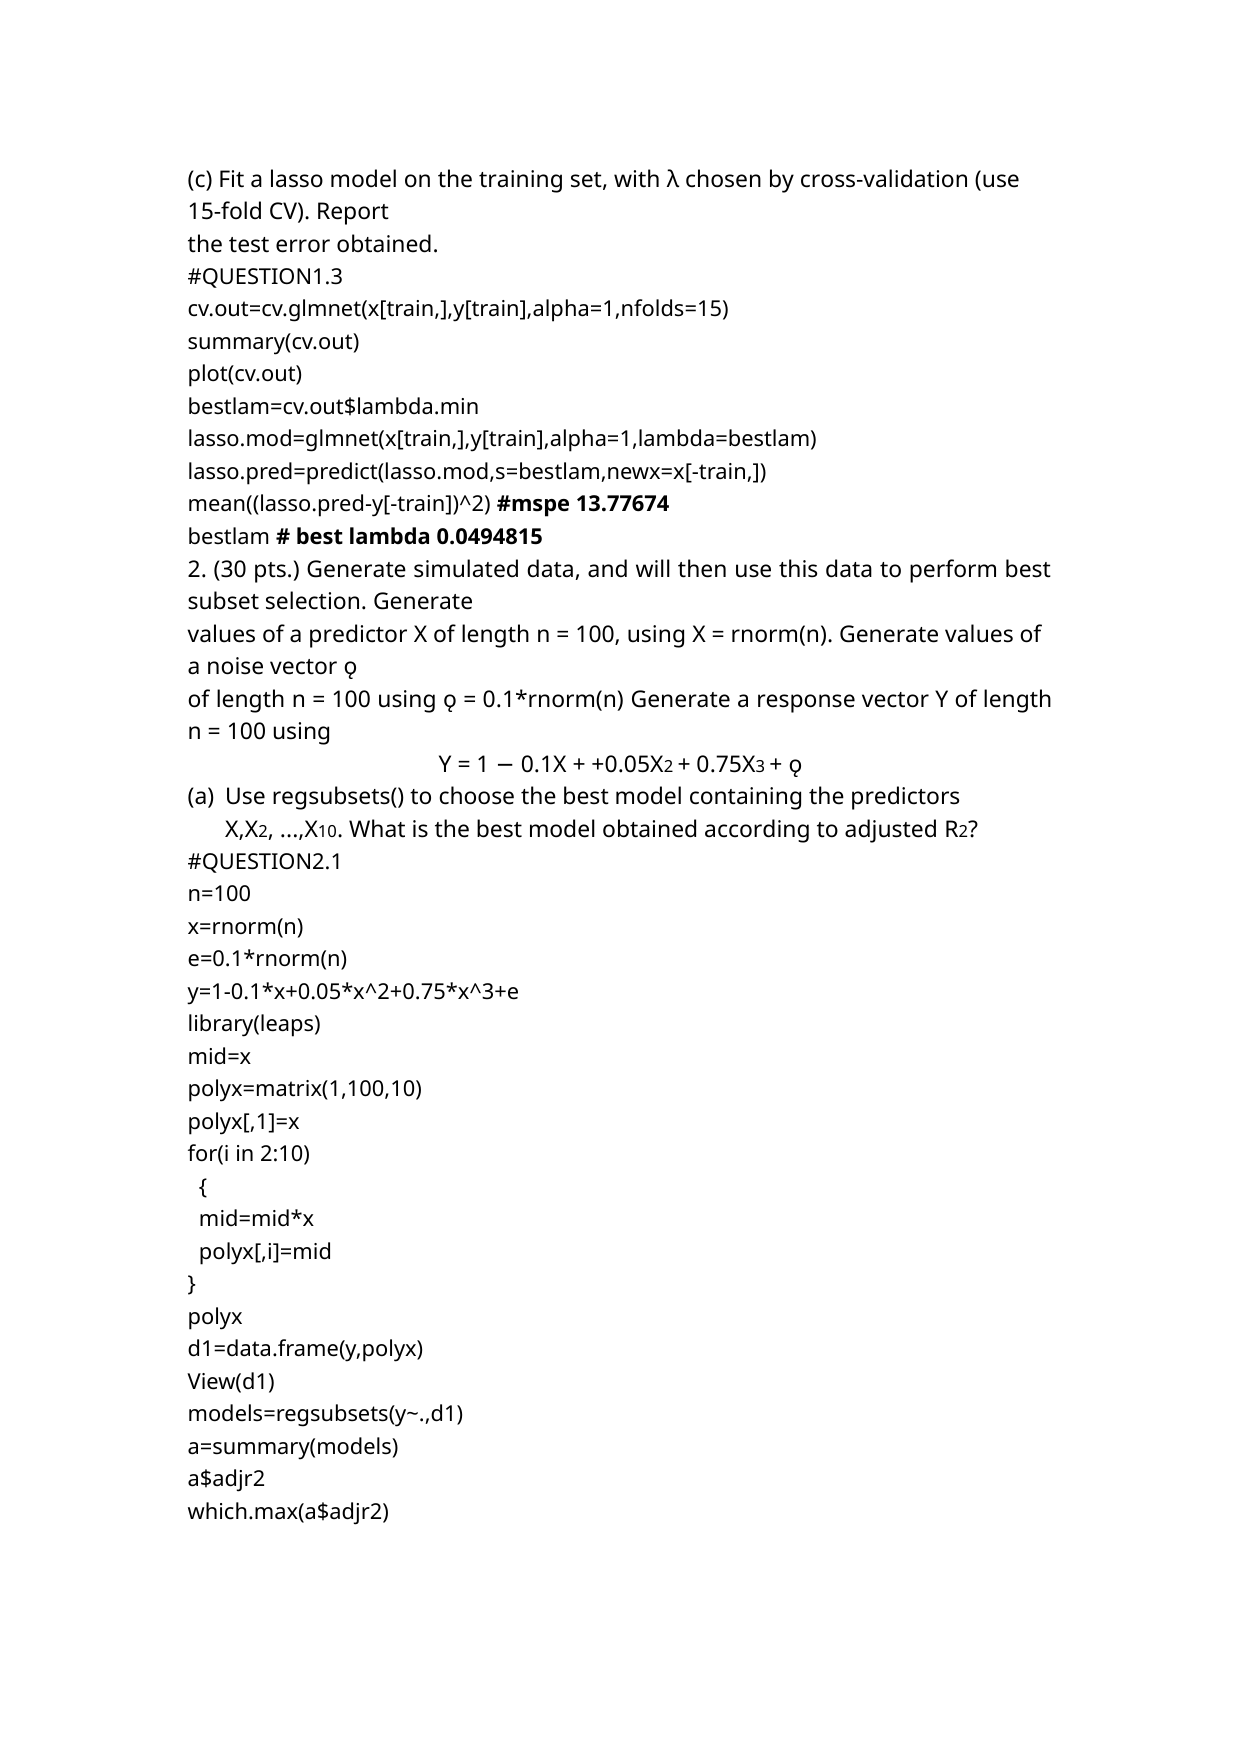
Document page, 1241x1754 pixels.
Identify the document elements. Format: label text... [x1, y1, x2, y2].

text mid=mid*x [187, 1202, 1053, 1234]
text #QUESTION2.1 [187, 844, 1053, 877]
text polyx[,1]=x [187, 1104, 1053, 1137]
text cv.out=cv.glmnet(x[train,],y[train],alpha=1,nfolds=15) [187, 292, 1053, 324]
text polyx=matrix(1,100,10) [187, 1072, 1053, 1104]
text mid=x [187, 1039, 1053, 1072]
text which.max(a$adjr2) [187, 1494, 1053, 1527]
text } [187, 1267, 1053, 1299]
text for(i in 2:10) [187, 1137, 1053, 1169]
text 2. (30 pts.) Generate simulated data, and will then use this data to perform best subset selection. Generate [187, 552, 1053, 617]
text a$adjr2 [187, 1462, 1053, 1494]
text library(leaps) [187, 1007, 1053, 1039]
text x=rnorm(n) [187, 909, 1053, 942]
text y=1-0.1*x+0.05*x^2+0.75*x^3+e [187, 974, 1053, 1007]
text the test error obtained. [187, 227, 1053, 259]
text bestlam=cv.out$lambda.min [187, 389, 1053, 422]
text d1=data.frame(y,polyx) [187, 1332, 1053, 1364]
text e=0.1*rnorm(n) [187, 942, 1053, 974]
text summary(cv.out) [187, 324, 1053, 357]
text View(d1) [187, 1364, 1053, 1397]
text of length n = 100 using ǫ = 0.1*rnorm(n) Generate a response vector Y of length n = 100 using [187, 682, 1053, 747]
text models=regsubsets(y~.,d1) [187, 1397, 1053, 1429]
text polyx [187, 1299, 1053, 1332]
text lasso.mod=glmnet(x[train,],y[train],alpha=1,lambda=bestlam) [187, 422, 1053, 454]
text { [187, 1169, 1053, 1202]
text a=summary(models) [187, 1429, 1053, 1462]
text Y = 1 − 0.1X + +0.05X2 + 0.75X3 + ǫ [187, 747, 1053, 779]
text n=100 [187, 877, 1053, 909]
text #QUESTION1.3 [187, 259, 1053, 292]
text values of a predictor X of length n = 100, using X = rnorm(n). Generate values of a noise vector ǫ [187, 617, 1053, 682]
text polyx[,i]=mid [187, 1234, 1053, 1267]
text mean((lasso.pred-y[-train])^2) #mspe 13.77674 [187, 487, 1053, 519]
text plot(cv.out) [187, 357, 1053, 389]
text lasso.pred=predict(lasso.mod,s=bestlam,newx=x[-train,]) [187, 454, 1053, 487]
text (c) Fit a lasso model on the training set, with λ chosen by cross-validation (use 15-fold CV). Report [187, 162, 1053, 227]
list Use regsubsets() to choose the best model containing the predictors X,X2, ...,X10. What is the best model obtained according to adjusted R2? [187, 779, 1053, 844]
text bestlam # best lambda 0.0494815 [187, 519, 1053, 552]
